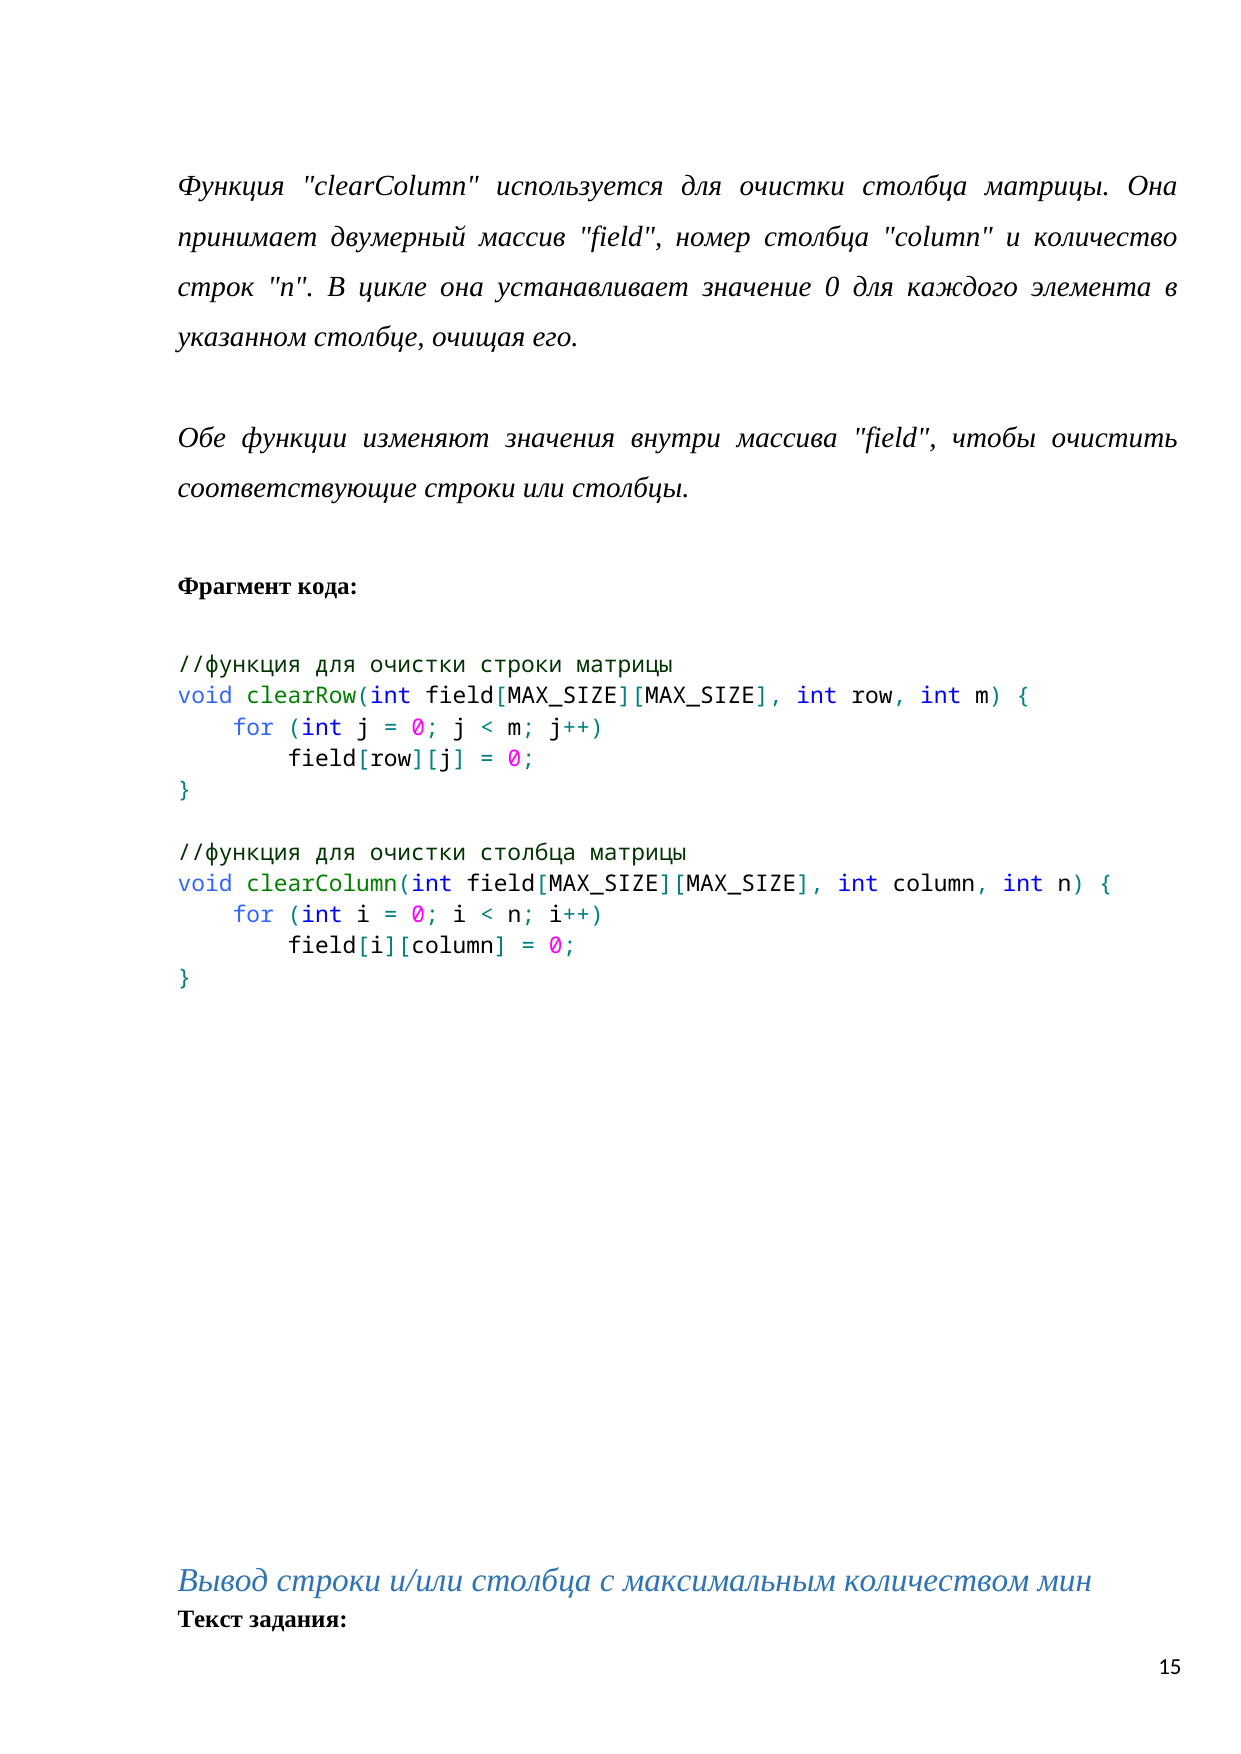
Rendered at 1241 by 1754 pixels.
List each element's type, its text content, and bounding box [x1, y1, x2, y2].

text for (int j = 0; j < m; j++) [177, 711, 1181, 742]
text Функция "clearColumn" используется для очистки столбца матрицы. Она принимает двумерный массив "field", номер столбца "column" и количество строк "n". В цикле она устанавливает значение 0 для каждого элемента в указанном столбце, очищая его. [177, 168, 1181, 353]
text //функция для очистки столбца матрицы [177, 836, 1181, 867]
text void clearRow(int field[MAX_SIZE][MAX_SIZE], int row, int m) { [177, 679, 1181, 711]
text Фрагмент кода: [177, 571, 1181, 600]
text field[i][column] = 0; [177, 929, 1181, 961]
subtitle Вывод строки и/или столбца с максимальным количеством мин [177, 1560, 1181, 1598]
text Текст задания: [177, 1604, 1181, 1633]
text for (int i = 0; i < n; i++) [177, 898, 1181, 929]
text field[row][j] = 0; [177, 742, 1181, 773]
text void clearColumn(int field[MAX_SIZE][MAX_SIZE], int column, int n) { [177, 867, 1181, 898]
text } [177, 961, 1181, 992]
text //функция для очистки строки матрицы [177, 648, 1181, 679]
text Обе функции изменяют значения внутри массива "field", чтобы очистить соответствующие строки или столбцы. [177, 420, 1181, 504]
text } [177, 773, 1181, 804]
